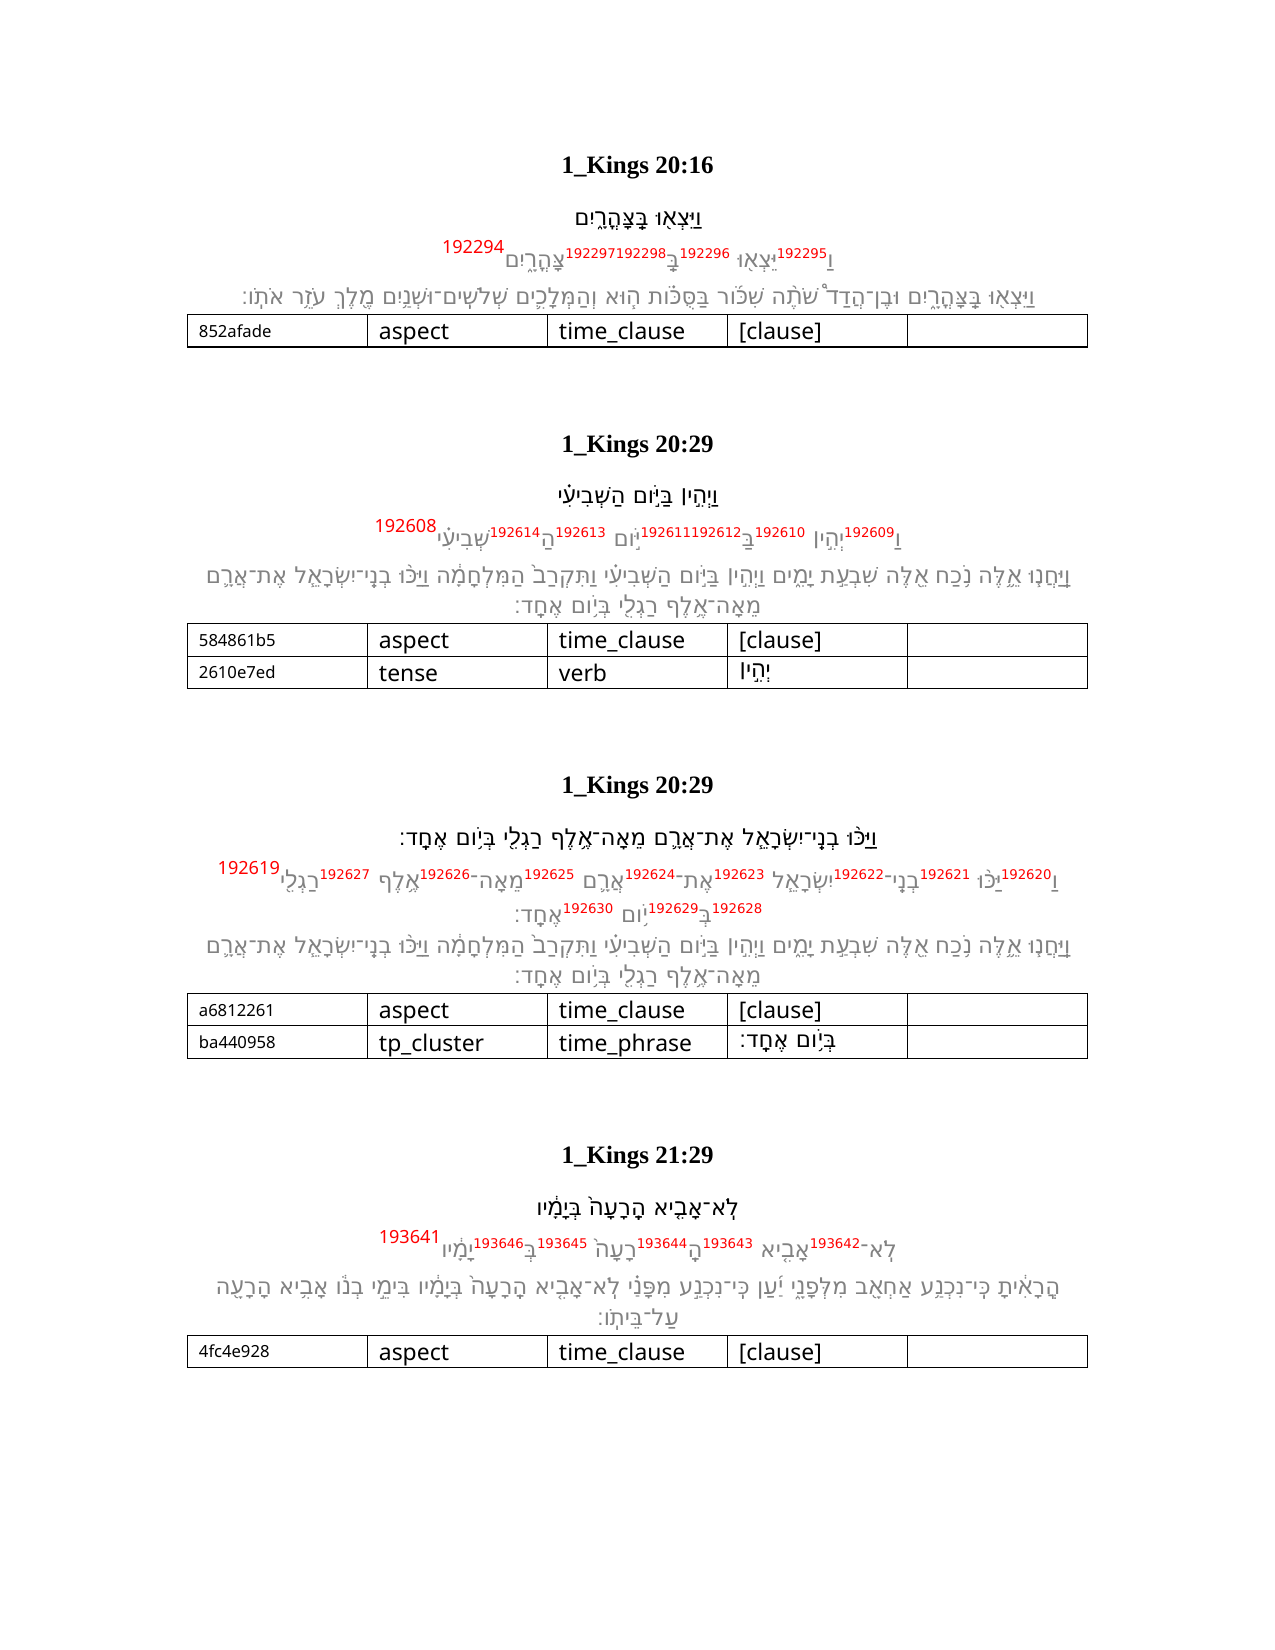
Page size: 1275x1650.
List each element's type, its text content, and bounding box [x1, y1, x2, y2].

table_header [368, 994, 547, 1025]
text 1_Kings 20:16 [187, 150, 1087, 179]
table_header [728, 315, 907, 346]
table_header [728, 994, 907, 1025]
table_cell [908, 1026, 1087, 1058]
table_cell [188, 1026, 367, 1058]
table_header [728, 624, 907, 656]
text לֹֽא־אָבִ֤יא הָֽרָעָה֙ בְּיָמָ֔יו [187, 1194, 1087, 1221]
text וַיַּכּ֨וּ בְנֵֽי־יִשְׂרָאֵ֧ל אֶת־אֲרָ֛ם מֵאָה־אֶ֥לֶף רַגְלִ֖י בְּיֹ֥ום אֶחָֽד׃ [187, 824, 1087, 851]
text 1_Kings 21:29 [187, 1140, 1087, 1169]
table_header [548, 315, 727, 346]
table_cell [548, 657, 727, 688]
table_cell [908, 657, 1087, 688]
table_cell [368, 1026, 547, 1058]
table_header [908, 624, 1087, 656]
text וַיֵּצְא֖וּ בַּֽצָּהֳרָ֑יִם וּבֶן־הֲדַד֩ שֹׁתֶ֨ה שִׁכֹּ֜ור בַּסֻּכֹּ֗ות ה֧וּא וְהַמְּלָכִ֛ים שְׁלֹשִֽׁים־וּשְׁנַ֥יִם מֶ֖לֶךְ עֹזֵ֥ר אֹתֹֽו׃ [187, 283, 1087, 310]
text 192619וַ192620יַּכּ֨וּ 192621בְנֵֽי־192622יִשְׂרָאֵ֧ל 192623אֶת־192624אֲרָ֛ם 192625מֵאָה־192626אֶ֥לֶף 192627רַגְלִ֖י 192628בְּ192629יֹ֥ום 192630אֶחָֽד׃ [187, 855, 1087, 928]
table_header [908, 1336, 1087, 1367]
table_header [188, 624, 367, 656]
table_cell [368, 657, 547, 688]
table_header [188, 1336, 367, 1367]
text 192608וַ192609יְהִ֣י׀ 192610בַּ192611192612יֹּ֣ום 192613הַ192614שְּׁבִיעִ֗י [187, 513, 1087, 556]
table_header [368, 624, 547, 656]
text 1_Kings 20:29 [187, 770, 1087, 799]
text וַיְהִ֣י׀ בַּיֹּ֣ום הַשְּׁבִיעִ֗י [187, 482, 1087, 509]
text 1_Kings 20:29 [187, 429, 1087, 457]
text 193641לֹֽא־193642אָבִ֤יא 193643הָֽ193644רָעָה֙ 193645בְּ193646יָמָ֔יו [187, 1224, 1087, 1267]
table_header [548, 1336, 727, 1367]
text וַֽיַּחֲנ֧וּ אֵ֦לֶּה נֹ֥כַח אֵ֖לֶּה שִׁבְעַ֣ת יָמִ֑ים וַיְהִ֣י׀ בַּיֹּ֣ום הַשְּׁבִיעִ֗י וַתִּקְרַב֙ הַמִּלְחָמָ֔ה וַיַּכּ֨וּ בְנֵֽי־יִשְׂרָאֵ֧ל אֶת־אֲרָ֛ם מֵאָה־אֶ֥לֶף רַגְלִ֖י בְּיֹ֥ום אֶחָֽד׃ [187, 562, 1087, 619]
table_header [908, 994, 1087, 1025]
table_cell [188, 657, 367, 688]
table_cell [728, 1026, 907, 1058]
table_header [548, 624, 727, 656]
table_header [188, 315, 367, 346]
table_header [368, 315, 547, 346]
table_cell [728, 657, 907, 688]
text וַֽיַּחֲנ֧וּ אֵ֦לֶּה נֹ֥כַח אֵ֖לֶּה שִׁבְעַ֣ת יָמִ֑ים וַיְהִ֣י׀ בַּיֹּ֣ום הַשְּׁבִיעִ֗י וַתִּקְרַב֙ הַמִּלְחָמָ֔ה וַיַּכּ֨וּ בְנֵֽי־יִשְׂרָאֵ֧ל אֶת־אֲרָ֛ם מֵאָה־אֶ֥לֶף רַגְלִ֖י בְּיֹ֥ום אֶחָֽד׃ [187, 932, 1087, 989]
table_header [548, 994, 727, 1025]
text וַיֵּצְא֖וּ בַּֽצָּהֳרָ֑יִם [187, 204, 1087, 231]
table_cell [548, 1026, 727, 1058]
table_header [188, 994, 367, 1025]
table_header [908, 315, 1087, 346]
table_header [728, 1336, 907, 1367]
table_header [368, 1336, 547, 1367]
text 192294וַ192295יֵּצְא֖וּ 192296בַּֽ192297192298צָּהֳרָ֑יִם [187, 234, 1087, 277]
